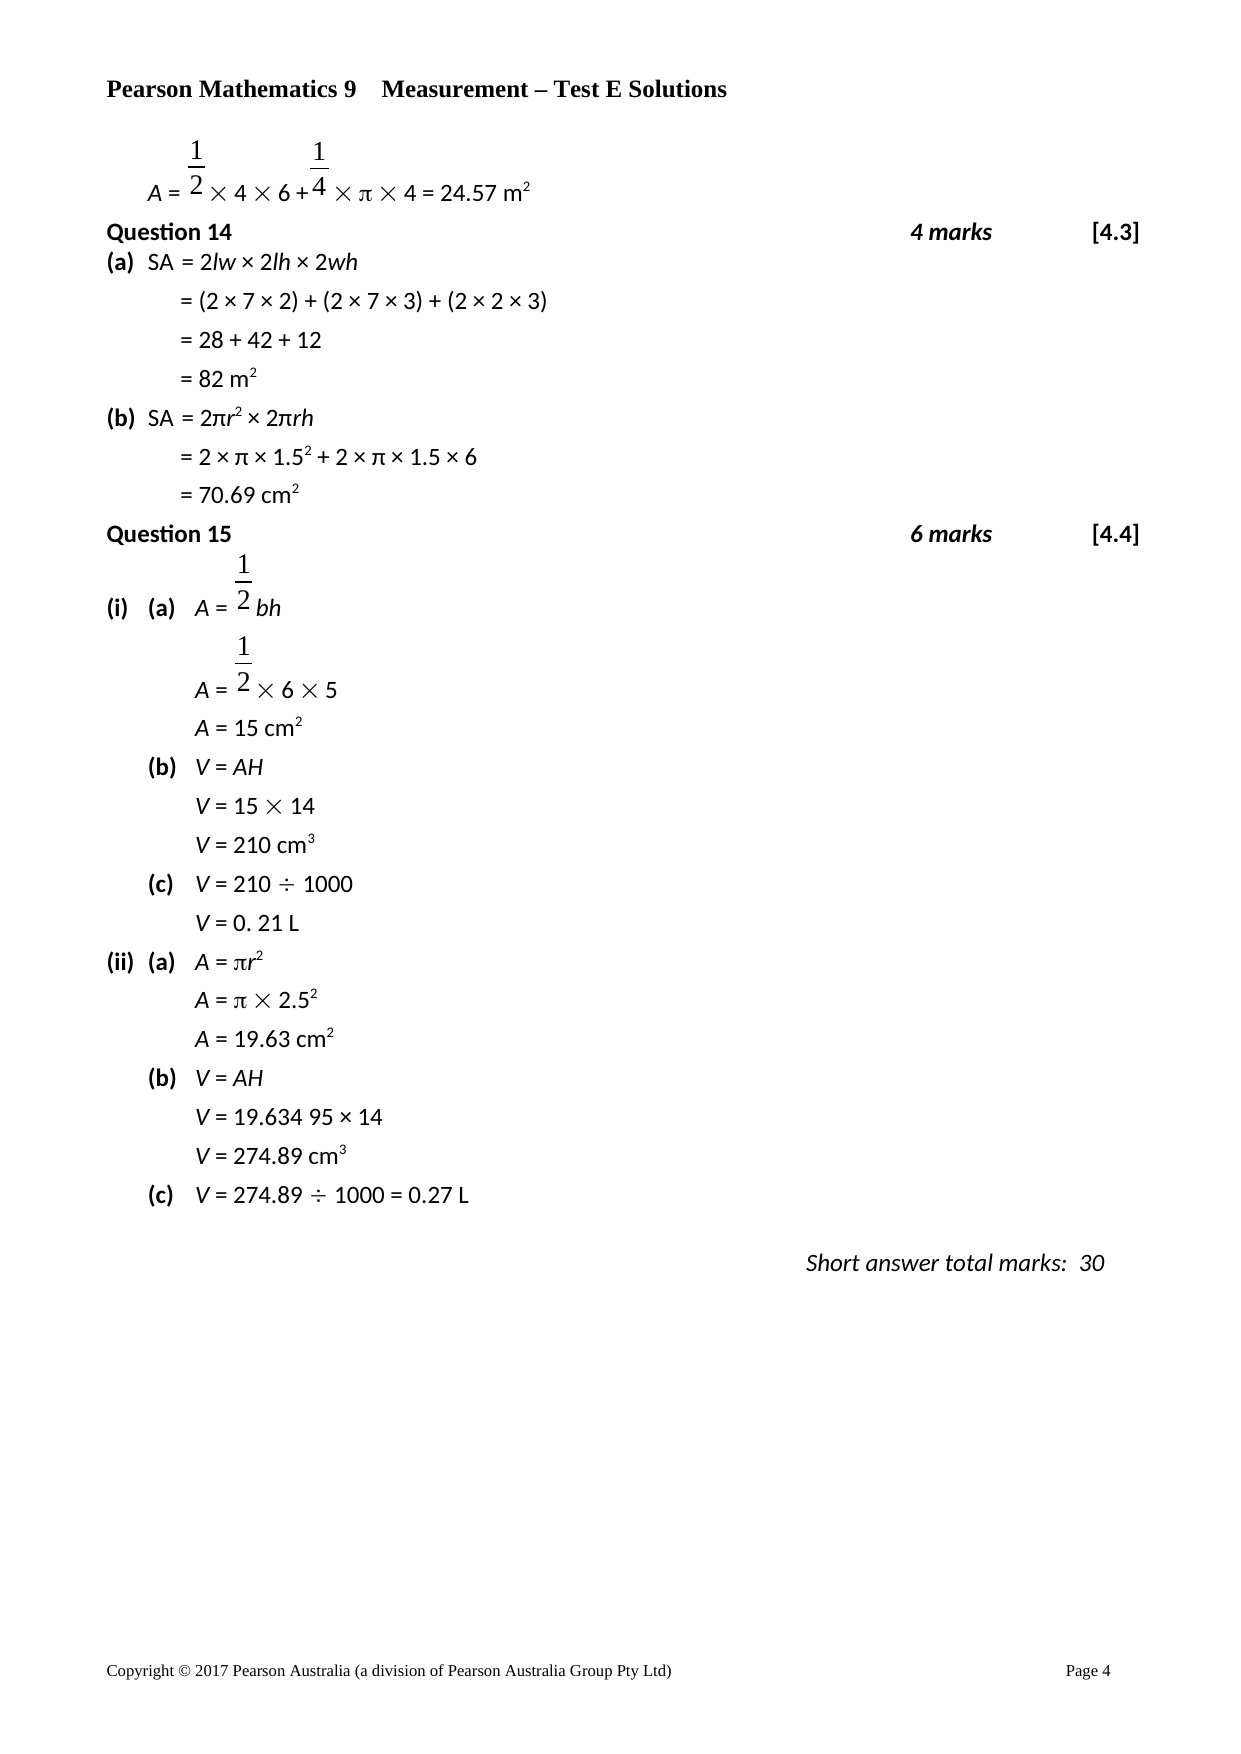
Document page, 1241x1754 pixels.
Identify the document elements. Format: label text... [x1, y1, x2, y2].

text = (2 × 7 × 2) + (2 × 7 × 3) + (2 × 2 × 3) [139, 285, 1134, 316]
text A = 15 cm2 [106, 713, 1134, 743]
text V = 19.634 95 × 14 [195, 1101, 1134, 1132]
text A = 6 5 [106, 631, 1134, 704]
text = 2 × π × 1.52 + 2 × π × 1.5 × 6 [139, 441, 1134, 471]
text A = 19.63 cm2 [106, 1023, 1134, 1054]
text = 82 m2 [139, 363, 1134, 394]
text V = 210 cm3 [106, 829, 1134, 860]
text (i) (a) A = bh [106, 549, 1134, 622]
text = 28 + 42 + 12 [139, 324, 1134, 355]
text (c) V = 274.89 1000 = 0.27 L [106, 1179, 1134, 1209]
text V = 274.89 cm3 [195, 1140, 1134, 1171]
text (b) V = AH [106, 751, 1134, 782]
text V = 15 14 [106, 790, 1134, 821]
text (b) V = AH [106, 1062, 1134, 1093]
subtitle Question 14 4 marks [4.3] [106, 216, 1134, 247]
text (c) V = 210 1000 [106, 868, 1134, 898]
text A = 2.52 [106, 984, 1134, 1015]
subtitle Question 15 6 marks [4.4] [106, 518, 1134, 549]
text V = 0. 21 L [106, 907, 1134, 937]
text = 70.69 cm2 [139, 480, 1134, 510]
text (a) SA = 2lw × 2lh × 2wh [106, 247, 1134, 277]
text A = 4 6 + 4 = 24.57 m2 [106, 134, 1134, 208]
text (ii) (a) A = r2 [106, 946, 1134, 976]
text (b) SA = 2πr2 × 2πrh [106, 402, 1134, 432]
text Short answer total marks: 30 [106, 1247, 1104, 1277]
